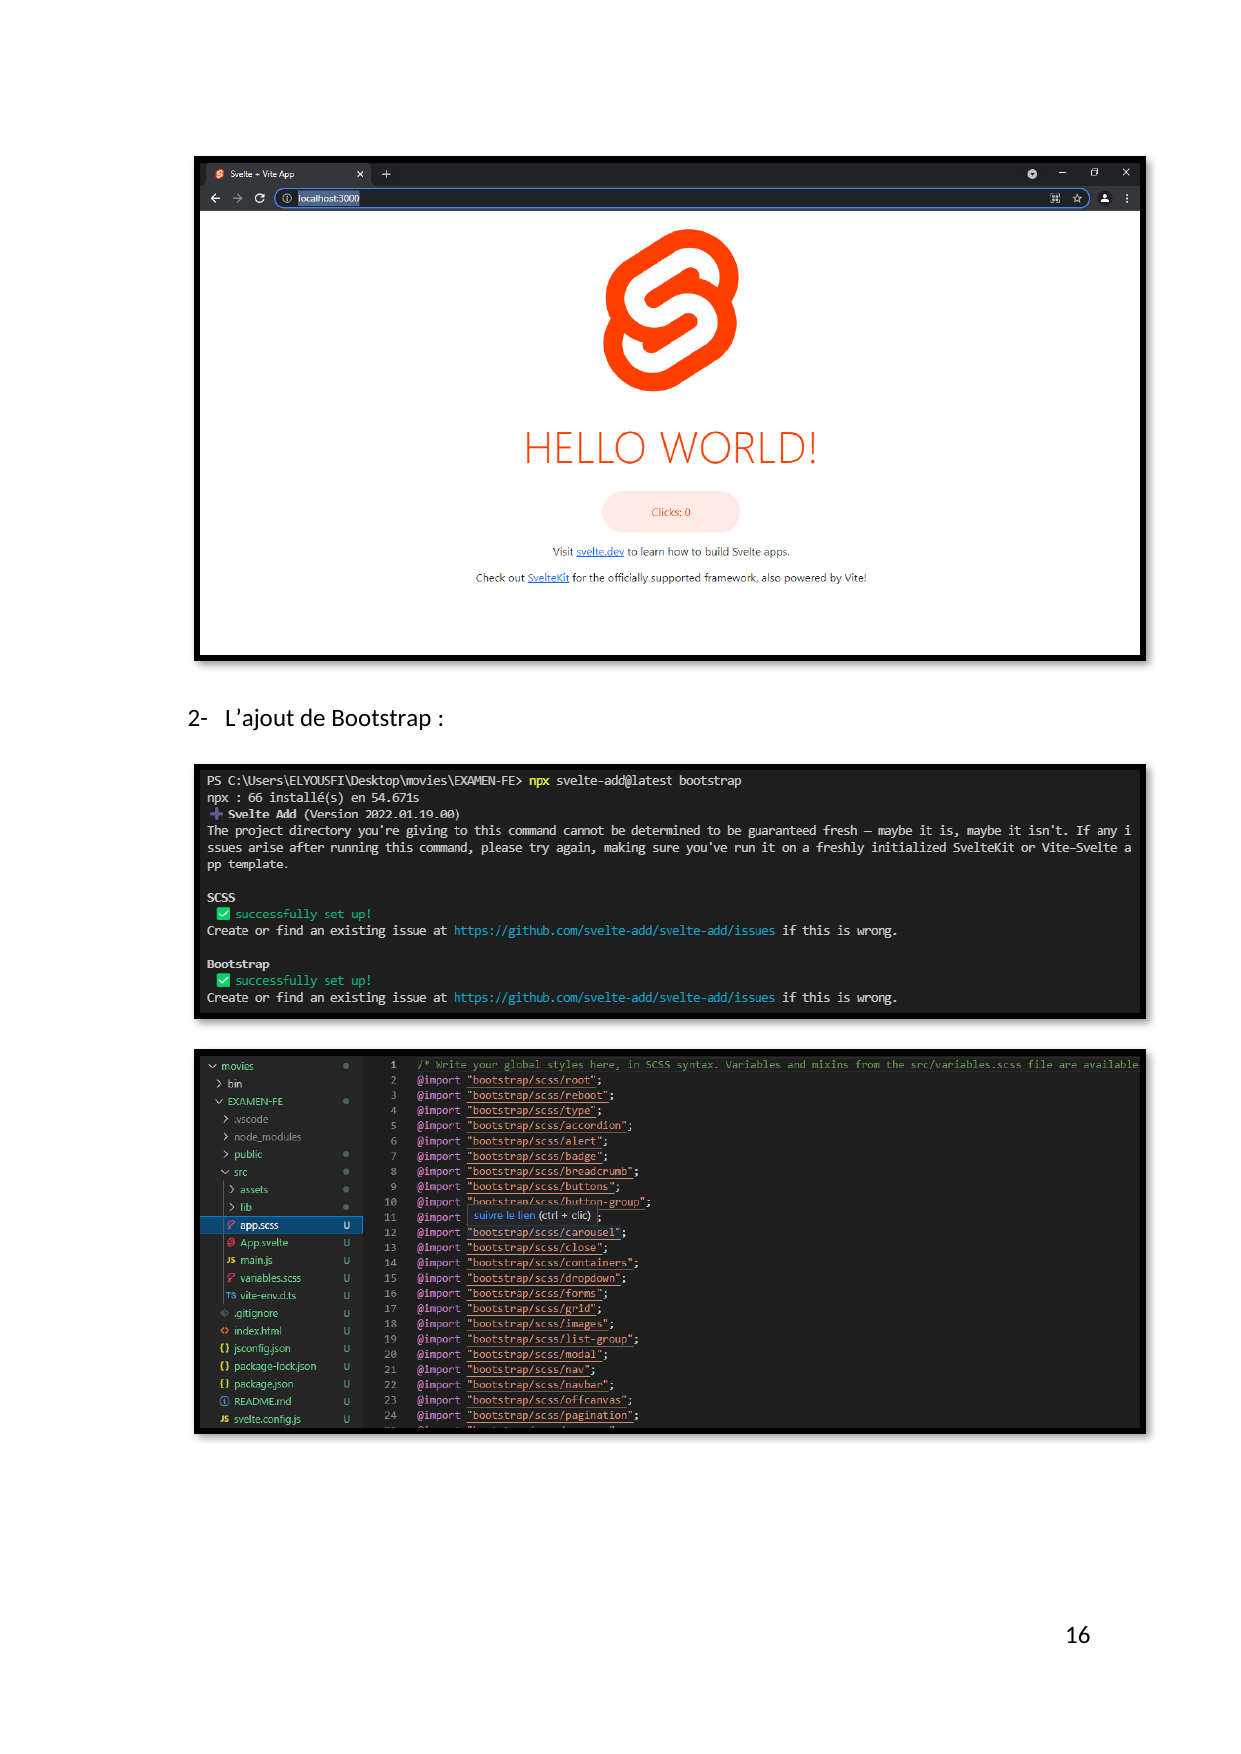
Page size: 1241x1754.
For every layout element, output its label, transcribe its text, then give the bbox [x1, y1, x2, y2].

list L’ajout de Bootstrap : [187, 702, 1090, 733]
picture [200, 770, 1140, 1013]
picture [200, 1056, 1140, 1428]
picture [200, 163, 1140, 655]
